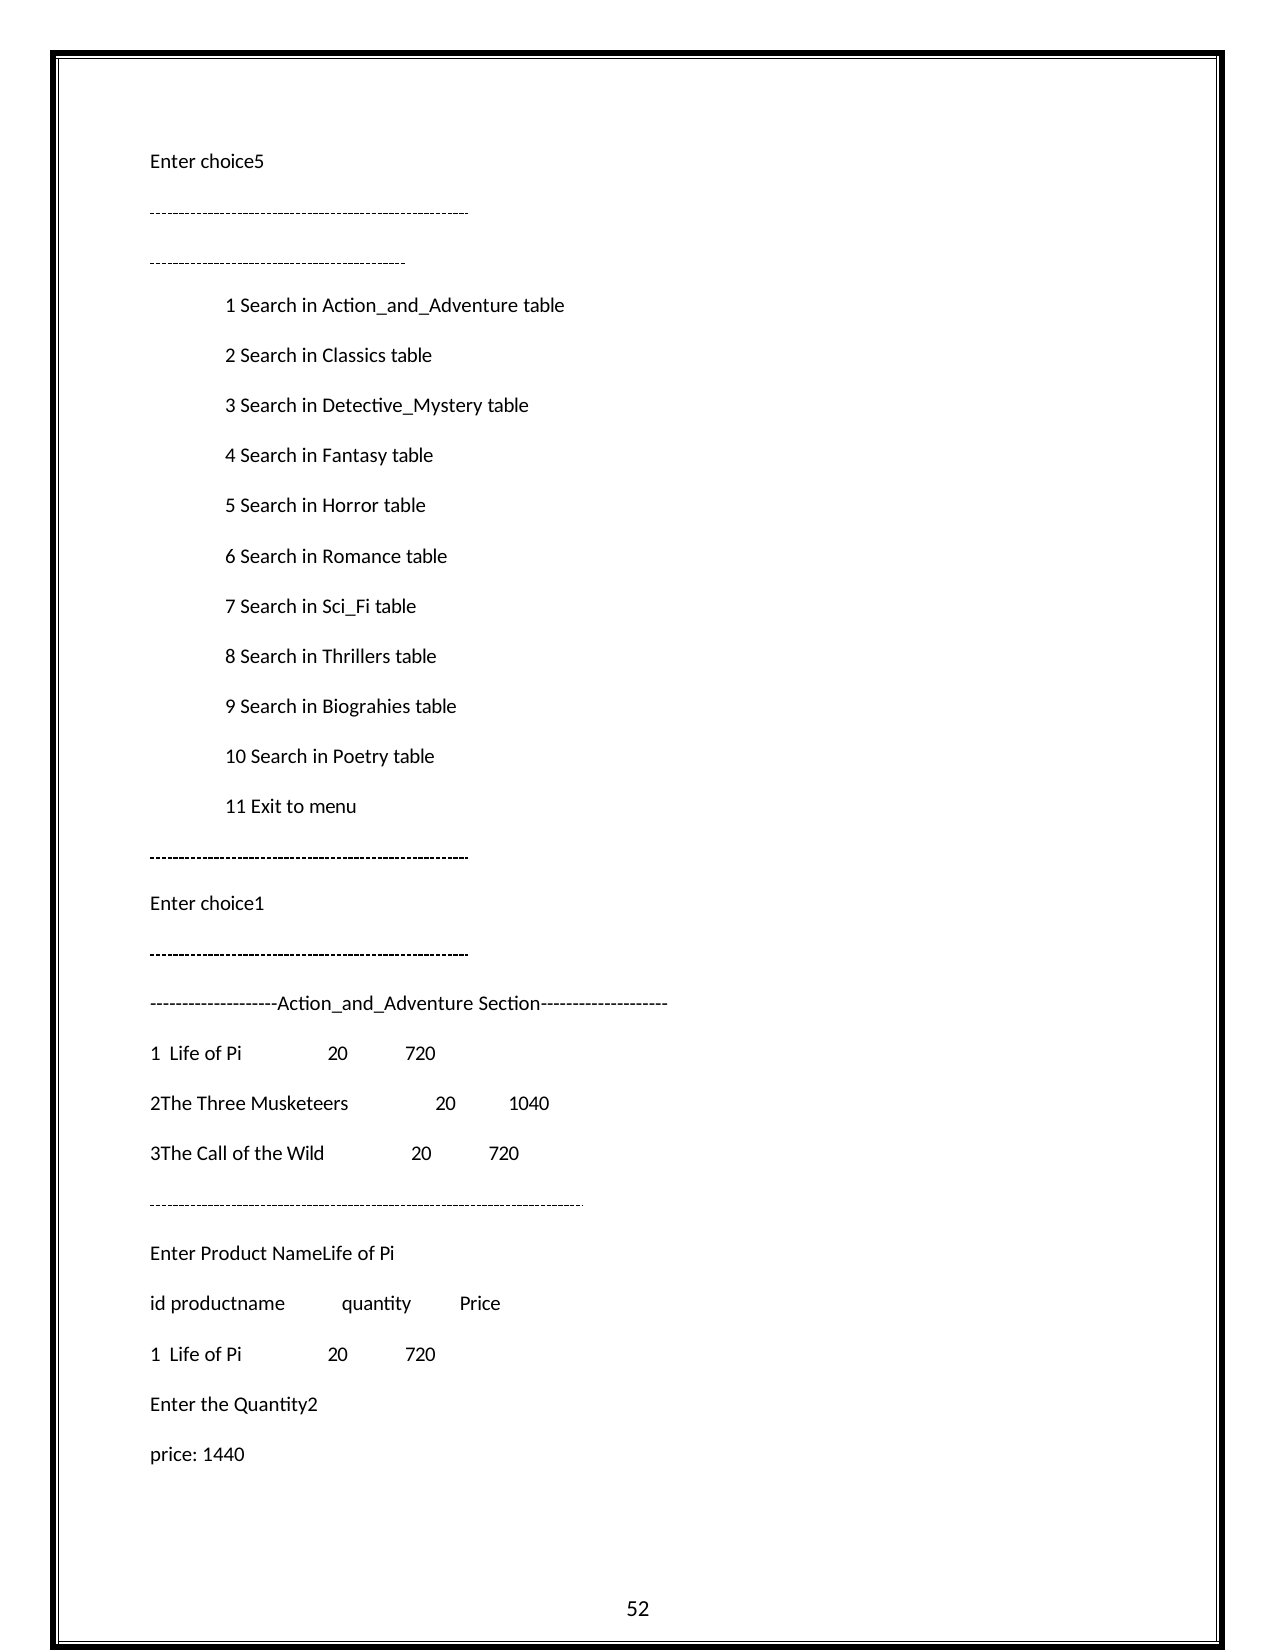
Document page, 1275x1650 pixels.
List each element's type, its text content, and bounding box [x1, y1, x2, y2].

text 3The Call of the Wild 20 720 [150, 1140, 1139, 1166]
list Search in Horror table [225, 493, 1139, 518]
list Search in Biograhies table [225, 693, 1139, 718]
list Search in Fantasy table [225, 443, 1139, 468]
text id productname quantity Price 1 Life of Pi 20 720 [150, 1291, 502, 1366]
list Search in Classics table [225, 342, 1139, 368]
list Search in Action_and_Adventure table [225, 292, 1139, 318]
list Exit to menu [225, 793, 1139, 818]
text Enter choice5 [150, 149, 1139, 174]
text 2The Three Musketeers 20 1040 [150, 1091, 1139, 1116]
list Search in Sci_Fi table [225, 593, 1139, 618]
text --------------------Action_and_Adventure Section-------------------- 1 Life of Pi 20 720 [150, 990, 669, 1066]
list Search in Poetry table [225, 743, 1139, 768]
text Enter Product NameLife of Pi [150, 1241, 1139, 1266]
text Enter choice1 [150, 890, 1139, 916]
list Search in Detective_Mystery table [225, 393, 1139, 418]
list Search in Romance table [225, 543, 1139, 568]
list Search in Thrillers table [225, 643, 1139, 668]
text Enter the Quantity2 price: 1440 [150, 1391, 335, 1466]
